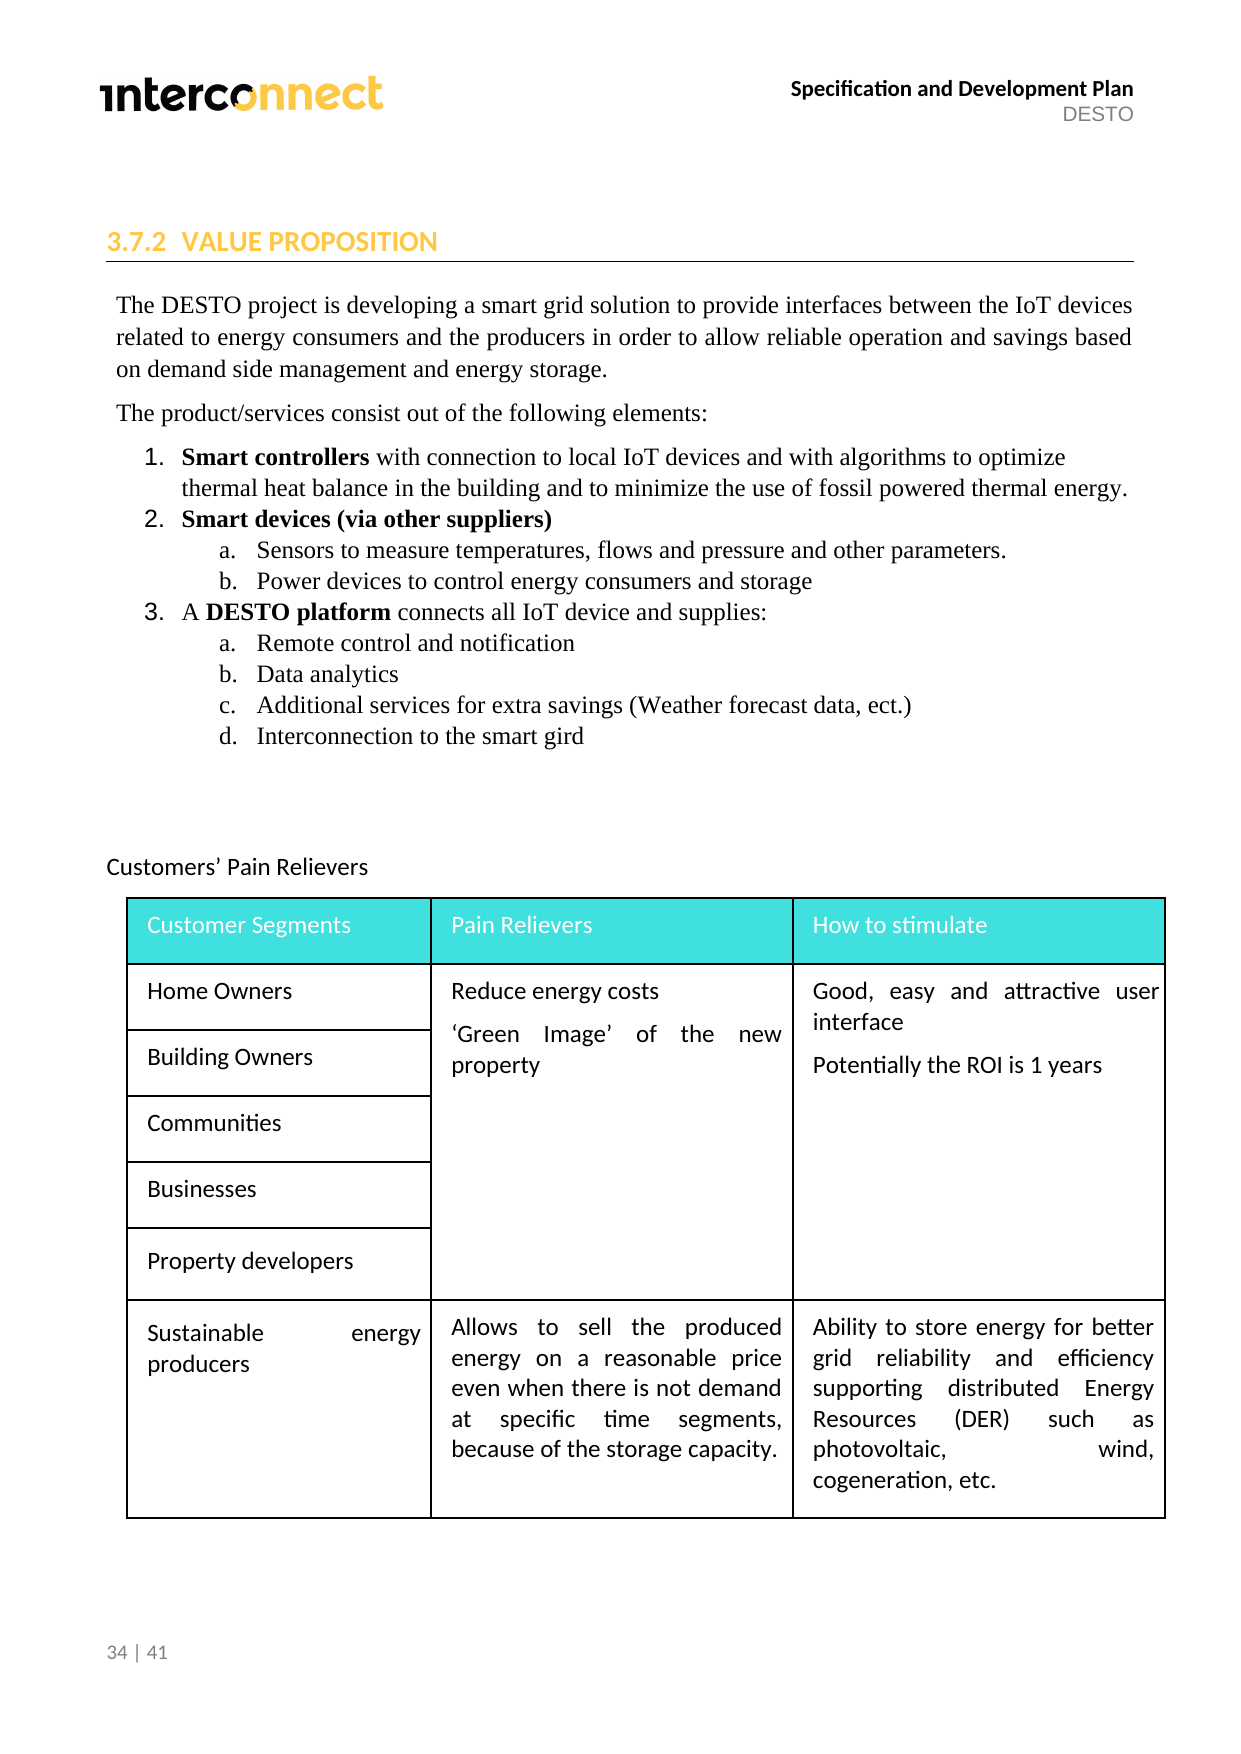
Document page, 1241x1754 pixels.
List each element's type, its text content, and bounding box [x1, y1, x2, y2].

table_cell Home Owners [128, 965, 430, 1029]
table_cell Property developers [128, 1229, 430, 1299]
list A DESTO platform connects all IoT device and supplies: [144, 597, 1134, 626]
table_cell Reduce energy costs ‘Green Image’ of the new property [432, 965, 792, 1299]
table_header Customer Segments [128, 899, 430, 963]
list Sensors to measure temperatures, flows and pressure and other parameters. [219, 535, 1134, 564]
list Additional services for extra savings (Weather forecast data, ect.) [219, 690, 1134, 719]
table_header How to stimulate [794, 899, 1164, 963]
list Power devices to control energy consumers and storage [219, 566, 1134, 595]
text Customers’ Pain Relievers [106, 851, 1134, 881]
list Data analytics [219, 659, 1134, 688]
table_cell Allows to sell the produced energy on a reasonable price even when there is not demand at specific time segments, because of the storage capacity. [432, 1301, 792, 1517]
picture [99, 75, 384, 112]
list Interconnection to the smart gird [219, 721, 1134, 750]
table_header Pain Relievers [432, 899, 792, 963]
table_cell Sustainable energy producers [128, 1301, 430, 1517]
table_cell Building Owners [128, 1031, 430, 1095]
list Smart controllers with connection to local IoT devices and with algorithms to optimize thermal heat balance in the building and to minimize the use of fossil powered thermal energy. [144, 442, 1134, 502]
table_cell Businesses [128, 1163, 430, 1227]
list Smart devices (via other suppliers) [144, 504, 1134, 533]
table_cell Ability to store energy for better grid reliability and efficiency supporting distributed Energy Resources (DER) such as photovoltaic, wind, cogeneration, etc. [794, 1301, 1164, 1517]
table_cell Communities [128, 1097, 430, 1161]
text The DESTO project is developing a smart grid solution to provide interfaces between the IoT devices related to energy consumers and the producers in order to allow reliable operation and savings based on demand side management and energy storage. [116, 291, 1134, 382]
list Remote control and notification [219, 628, 1134, 657]
text The product/services consist out of the following elements: [116, 398, 1134, 426]
table_cell Good, easy and attractive user interface Potentially the ROI is 1 years [794, 965, 1164, 1299]
text Value Proposition [106, 223, 1134, 261]
